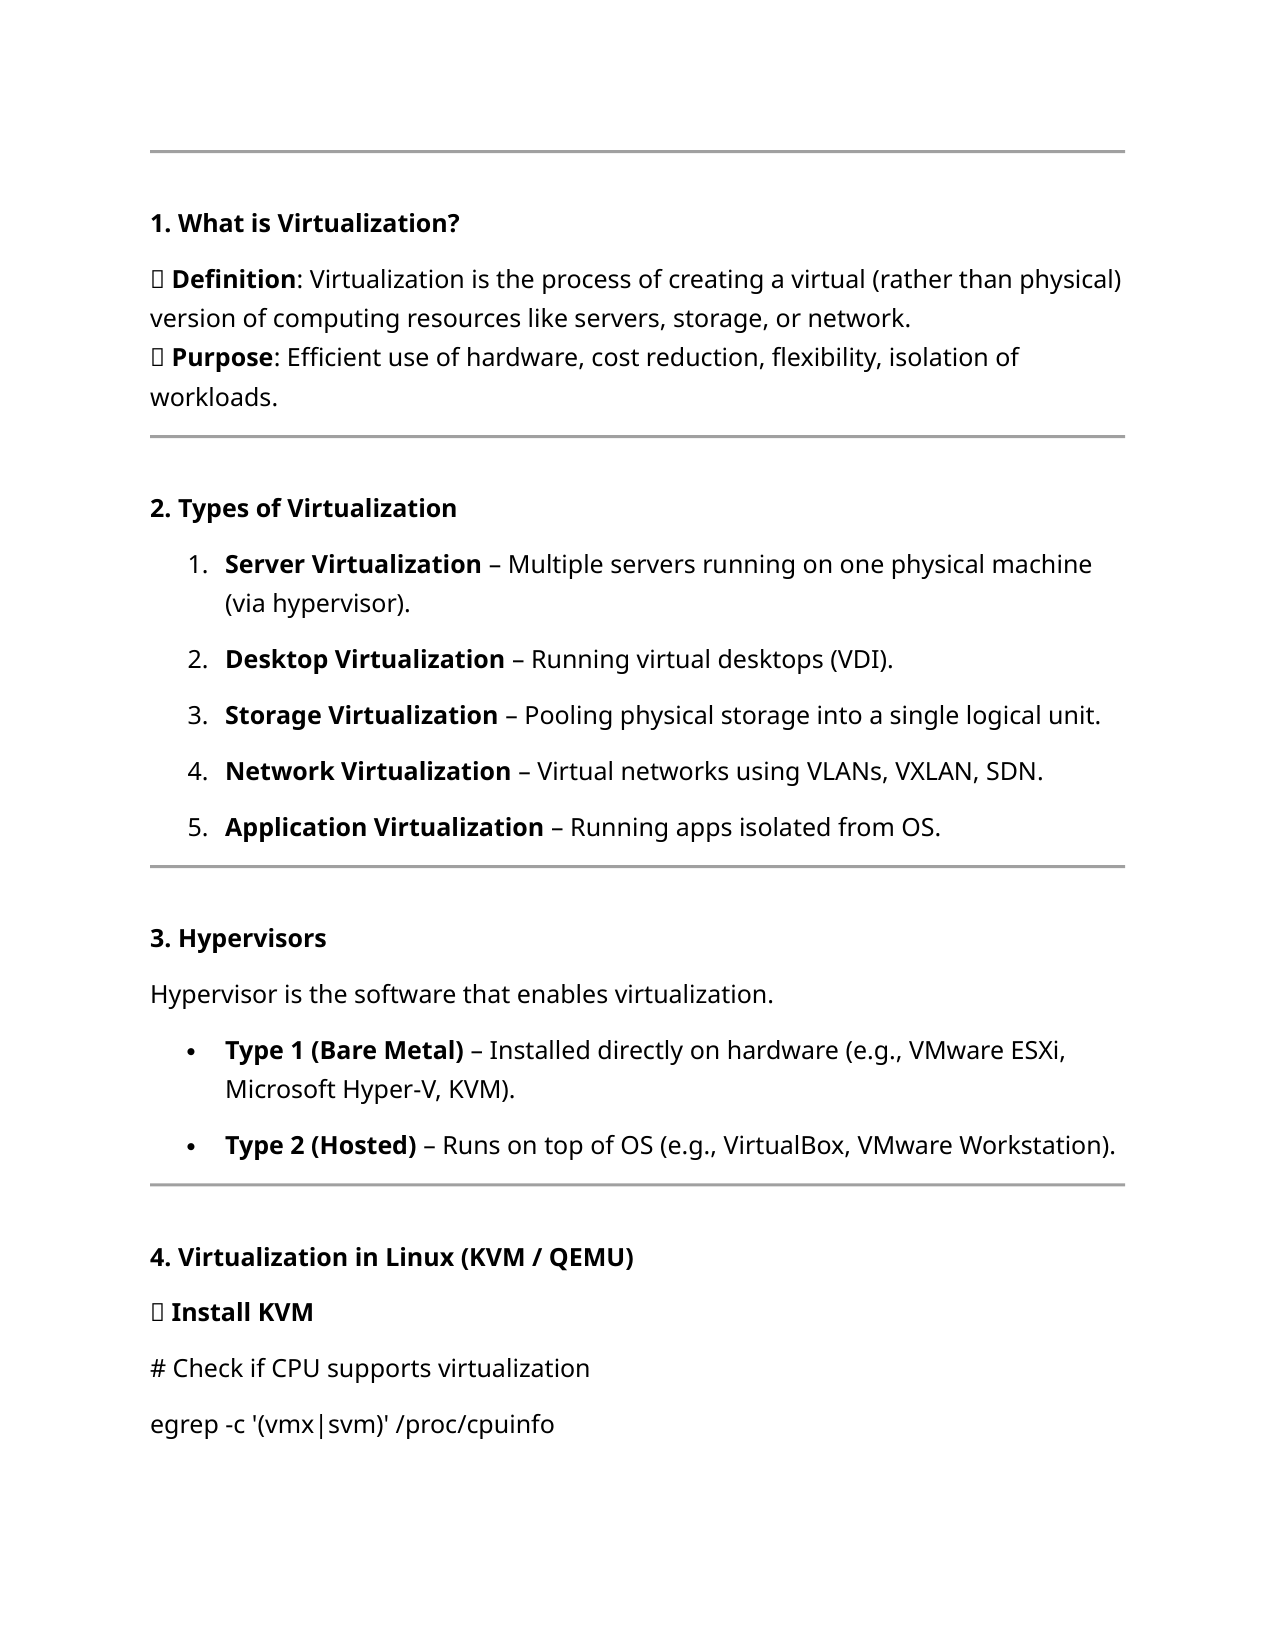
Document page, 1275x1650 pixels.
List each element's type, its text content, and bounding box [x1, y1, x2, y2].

list Type 1 (Bare Metal) – Installed directly on hardware (e.g., VMware ESXi, Microsoft Hyper-V, KVM). [187, 1032, 1125, 1106]
list Network Virtualization – Virtual networks using VLANs, VXLAN, SDN. [187, 753, 1125, 787]
text Hypervisor is the software that enables virtualization. [150, 977, 1125, 1011]
list Storage Virtualization – Pooling physical storage into a single logical unit. [187, 697, 1125, 732]
text # Check if CPU supports virtualization [150, 1351, 1125, 1385]
text 3. Hypervisors [150, 921, 1125, 955]
list Application Virtualization – Running apps isolated from OS. [187, 809, 1125, 843]
text 🔹 Install KVM [150, 1295, 1125, 1329]
text egrep -c '(vmx|svm)' /proc/cpuinfo [150, 1407, 1125, 1441]
text 2. Types of Virtualization [150, 491, 1125, 525]
text 🔹 Definition: Virtualization is the process of creating a virtual (rather than physical) version of computing resources like servers, storage, or network. 🔹 Purpose: Efficient use of hardware, cost reduction, flexibility, isolation of workloads. [150, 262, 1125, 413]
list Desktop Virtualization – Running virtual desktops (VDI). [187, 642, 1125, 676]
list Server Virtualization – Multiple servers running on one physical machine (via hypervisor). [187, 547, 1125, 620]
text 1. What is Virtualization? [150, 206, 1125, 240]
text 4. Virtualization in Linux (KVM / QEMU) [150, 1239, 1125, 1273]
list Type 2 (Hosted) – Runs on top of OS (e.g., VirtualBox, VMware Workstation). [187, 1127, 1125, 1162]
